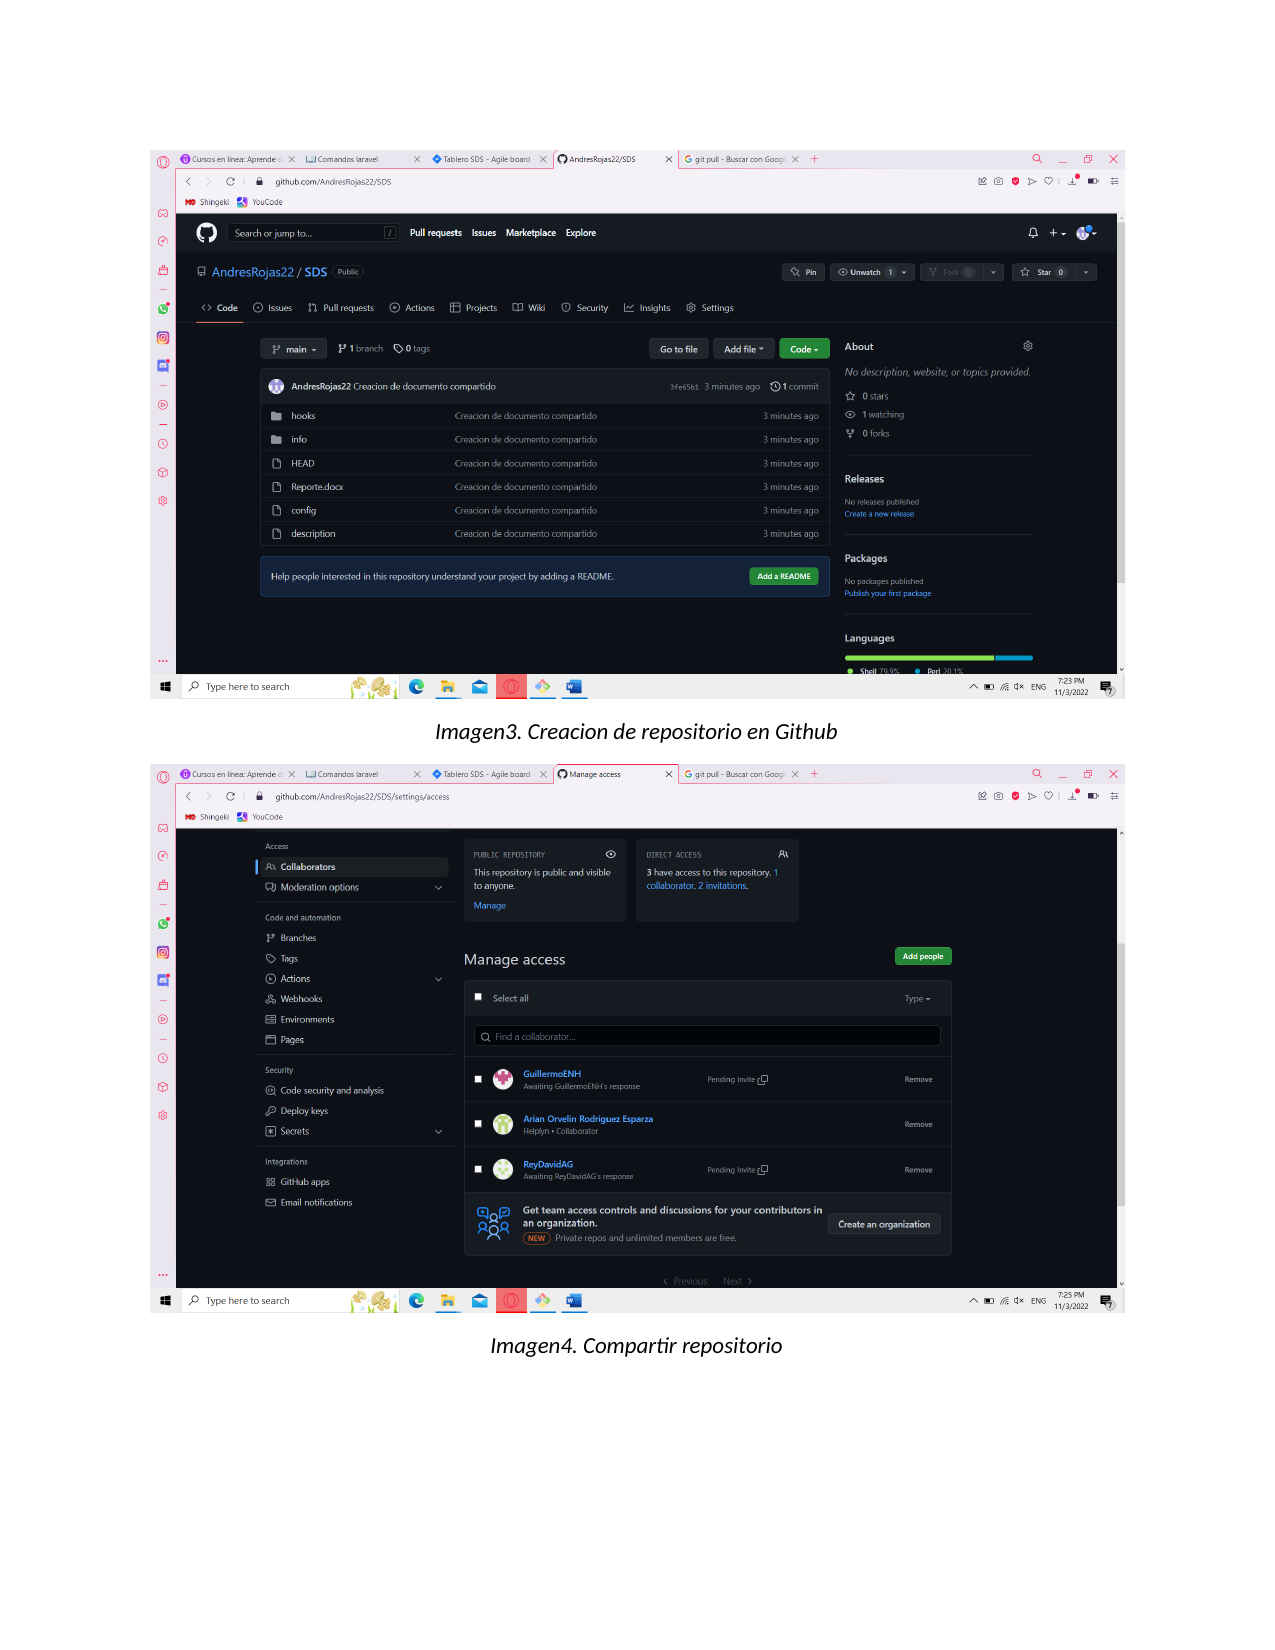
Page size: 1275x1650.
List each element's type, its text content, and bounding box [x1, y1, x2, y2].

text Imagen4. Compartir repositorio [150, 1331, 1125, 1359]
picture [150, 764, 1125, 1313]
text Imagen3. Creacion de repositorio en Github [150, 717, 1125, 745]
picture [150, 150, 1125, 699]
